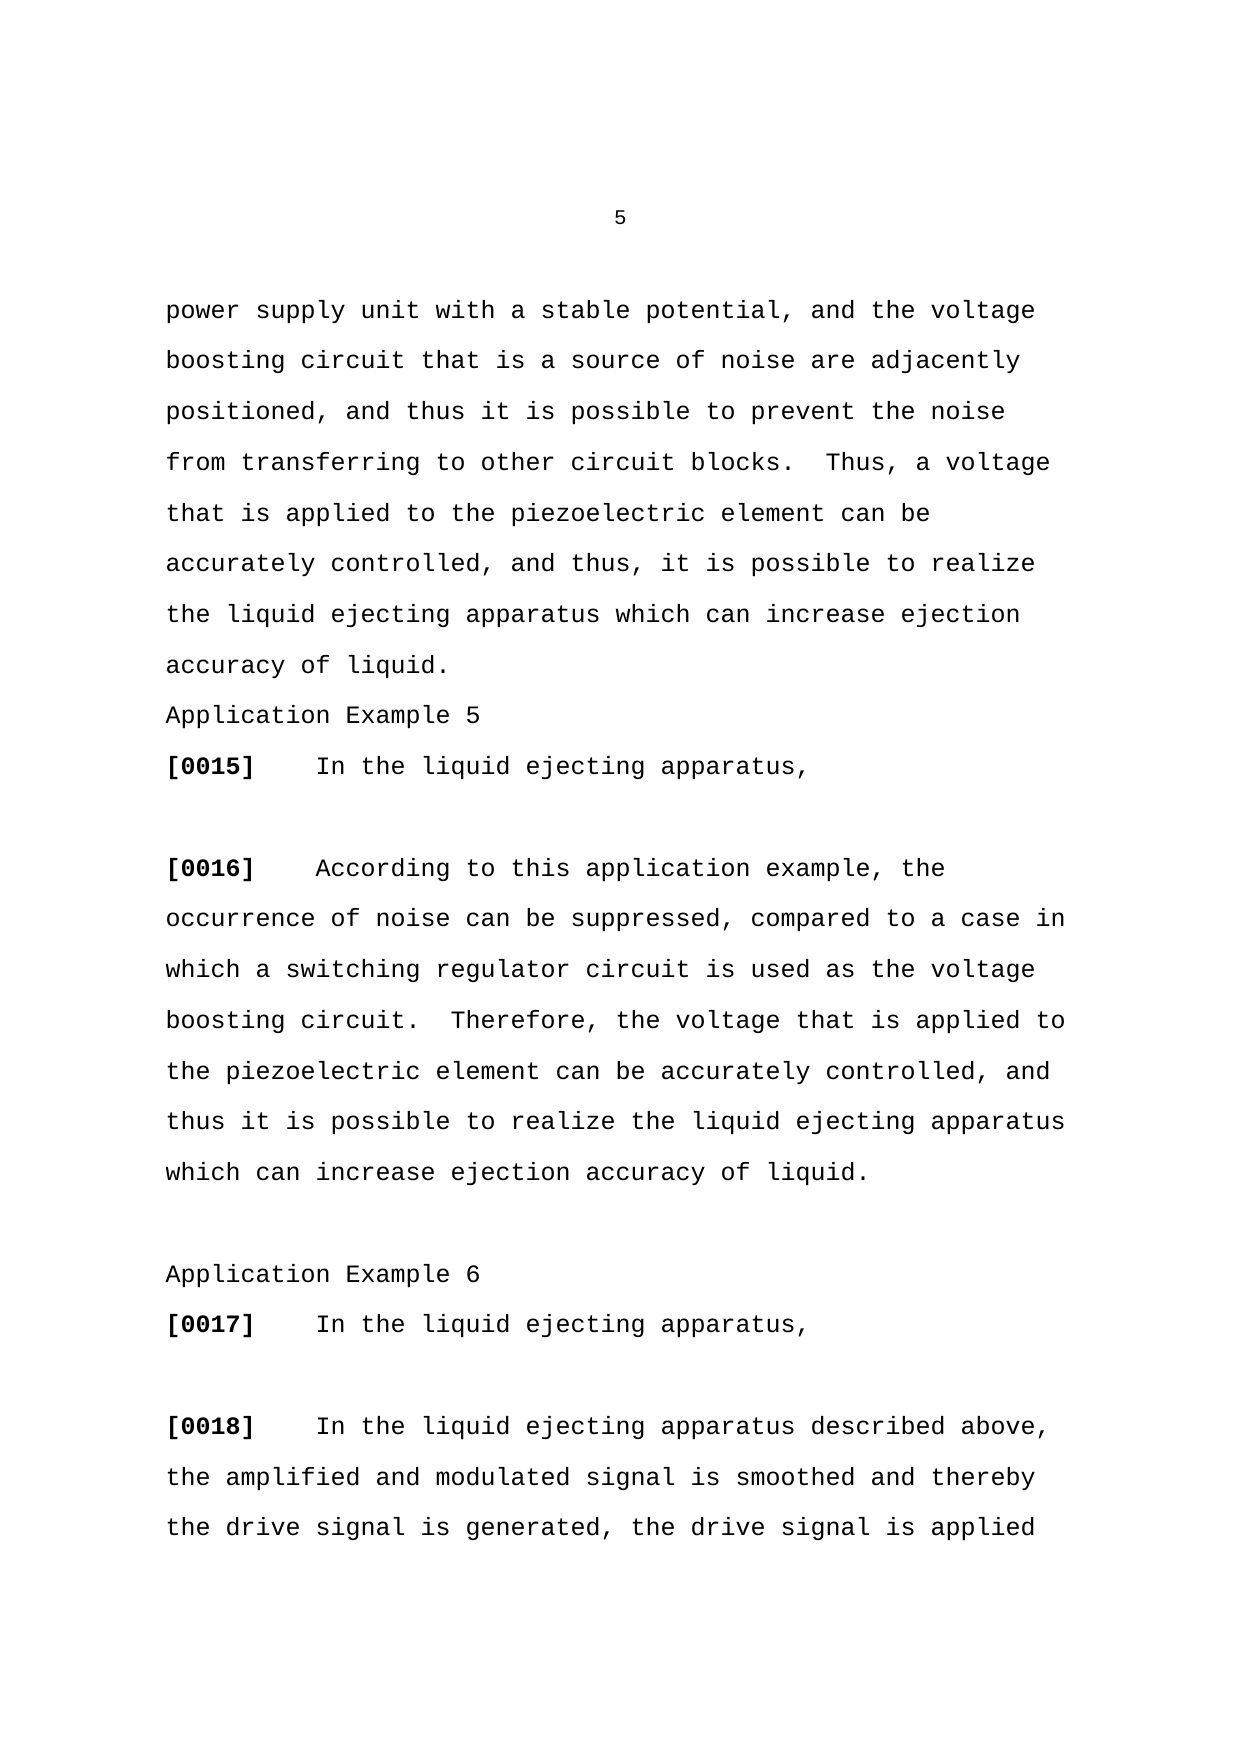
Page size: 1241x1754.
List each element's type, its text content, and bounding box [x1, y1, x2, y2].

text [165, 278, 1075, 683]
text [0017] In the liquid ejecting apparatus, [165, 1292, 1075, 1343]
text [0016] According to this application example, the occurrence of noise can be suppressed, compared to a case in which a switching regulator circuit is used as the voltage boosting circuit. Therefore, the voltage that is applied to the piezoelectric element can be accurately controlled, and thus it is possible to realize the liquid ejecting apparatus which can increase ejection accuracy of liquid. [165, 836, 1075, 1191]
text [0015] In the liquid ejecting apparatus, [165, 734, 1075, 785]
text Application Example 6 [165, 1241, 1075, 1292]
text Application Example 5 [165, 683, 1075, 734]
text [165, 1394, 1075, 1546]
